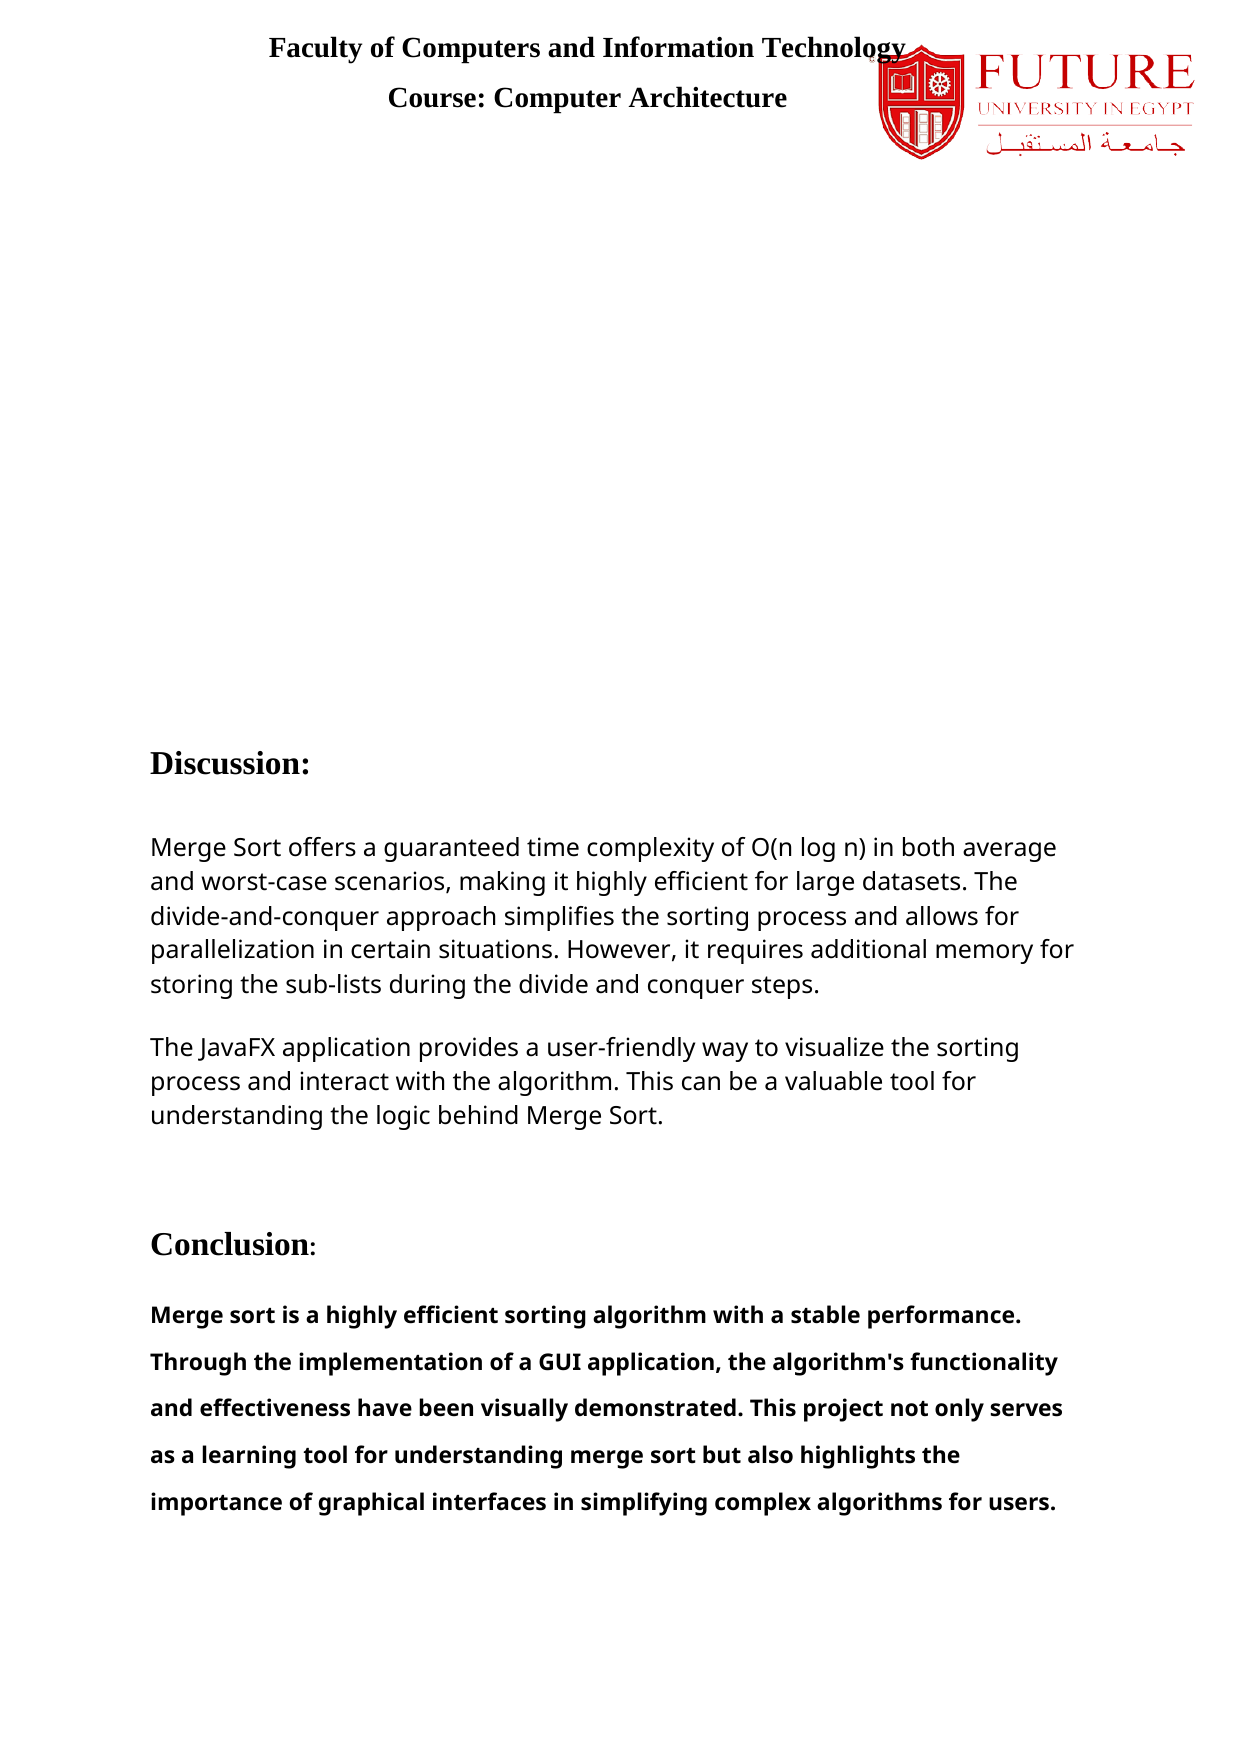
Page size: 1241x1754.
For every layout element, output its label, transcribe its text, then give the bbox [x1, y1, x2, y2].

text Merge Sort offers a guaranteed time complexity of O(n log n) in both average and worst-case scenarios, making it highly efficient for large datasets. The divide-and-conquer approach simplifies the sorting process and allows for parallelization in certain situations. However, it requires additional memory for storing the sub-lists during the divide and conquer steps. [150, 830, 1090, 1000]
text Merge sort is a highly efficient sorting algorithm with a stable performance. Through the implementation of a GUI application, the algorithm's functionality and effectiveness have been visually demonstrated. This project not only serves as a learning tool for understanding merge sort but also highlights the importance of graphical interfaces in simplifying complex algorithms for users. [150, 1298, 1090, 1517]
text Discussion: [150, 743, 1090, 782]
text Conclusion: [150, 1224, 1090, 1263]
picture [856, 37, 1203, 167]
text The JavaFX application provides a user-friendly way to visualize the sorting process and interact with the algorithm. This can be a valuable tool for understanding the logic behind Merge Sort. [150, 1029, 1090, 1132]
